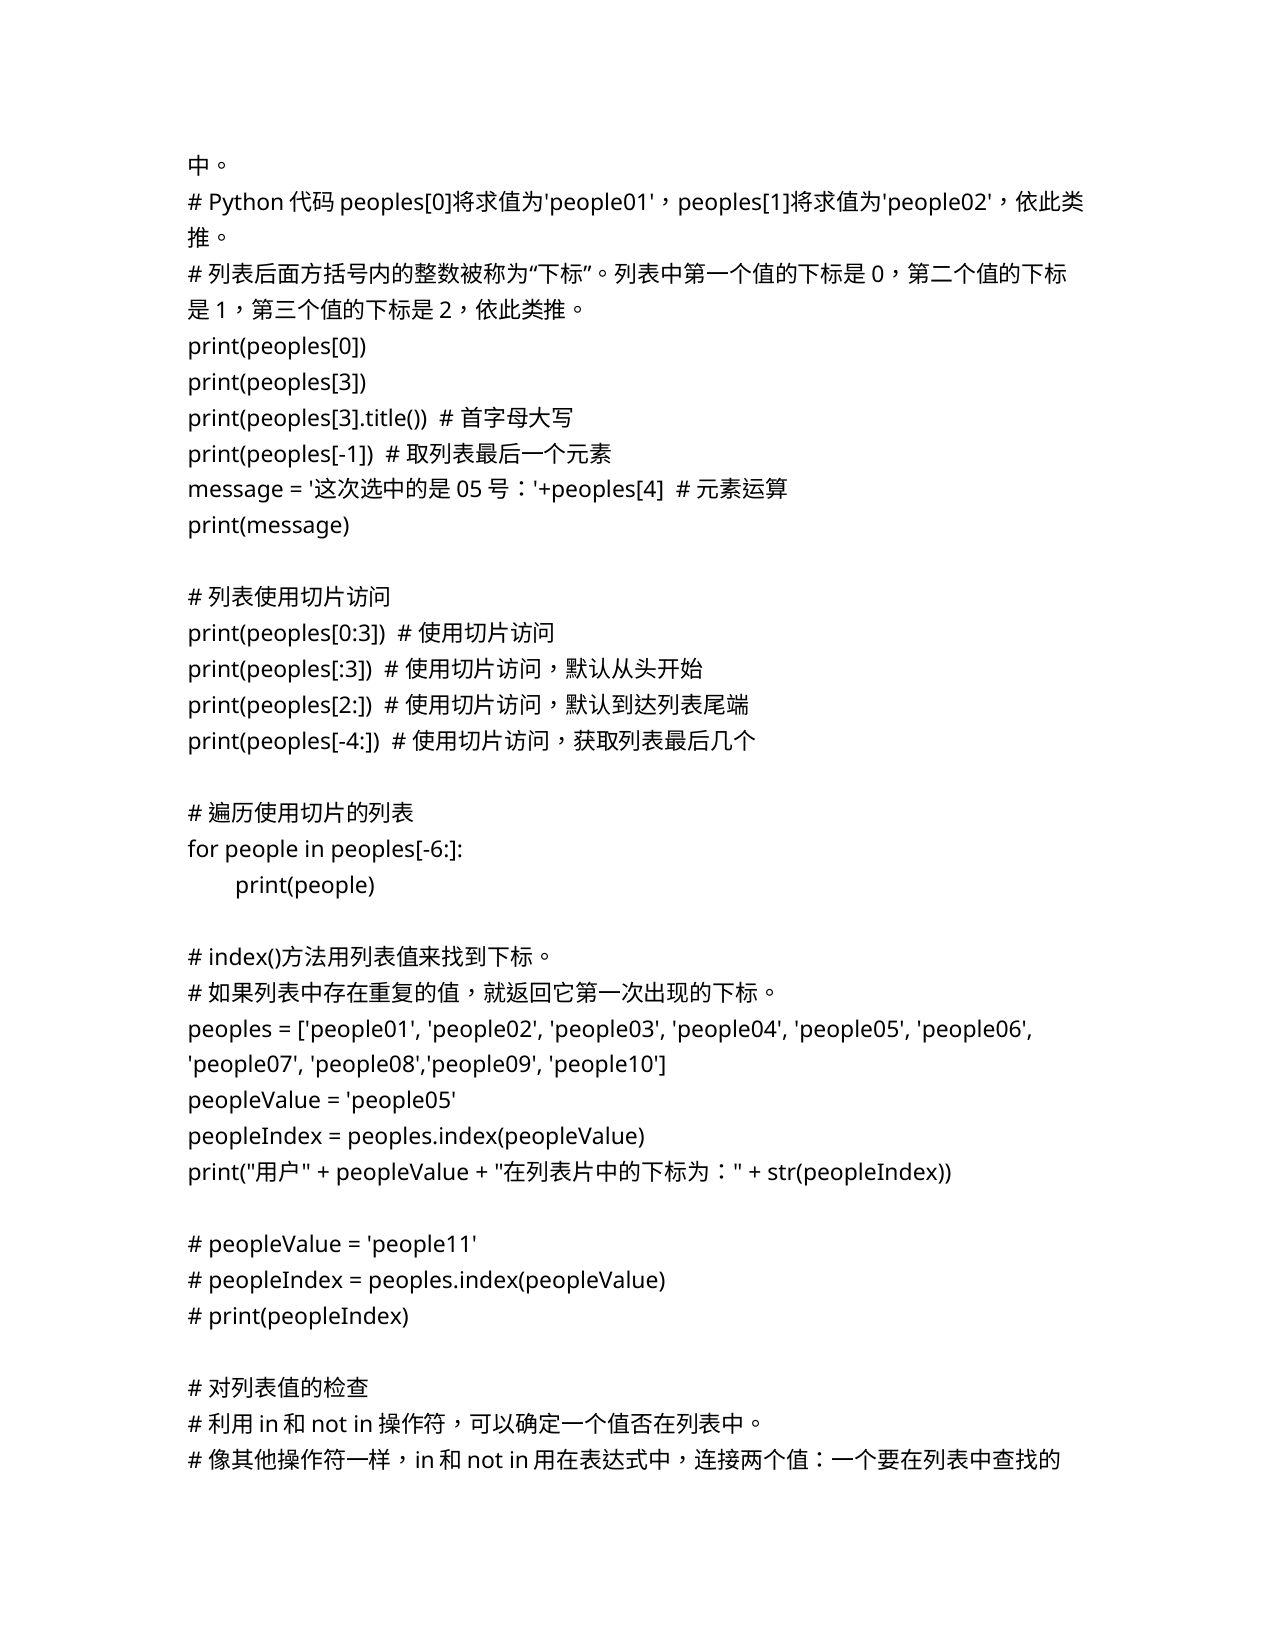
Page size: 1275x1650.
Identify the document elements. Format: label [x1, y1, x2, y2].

text [187, 150, 1087, 1475]
